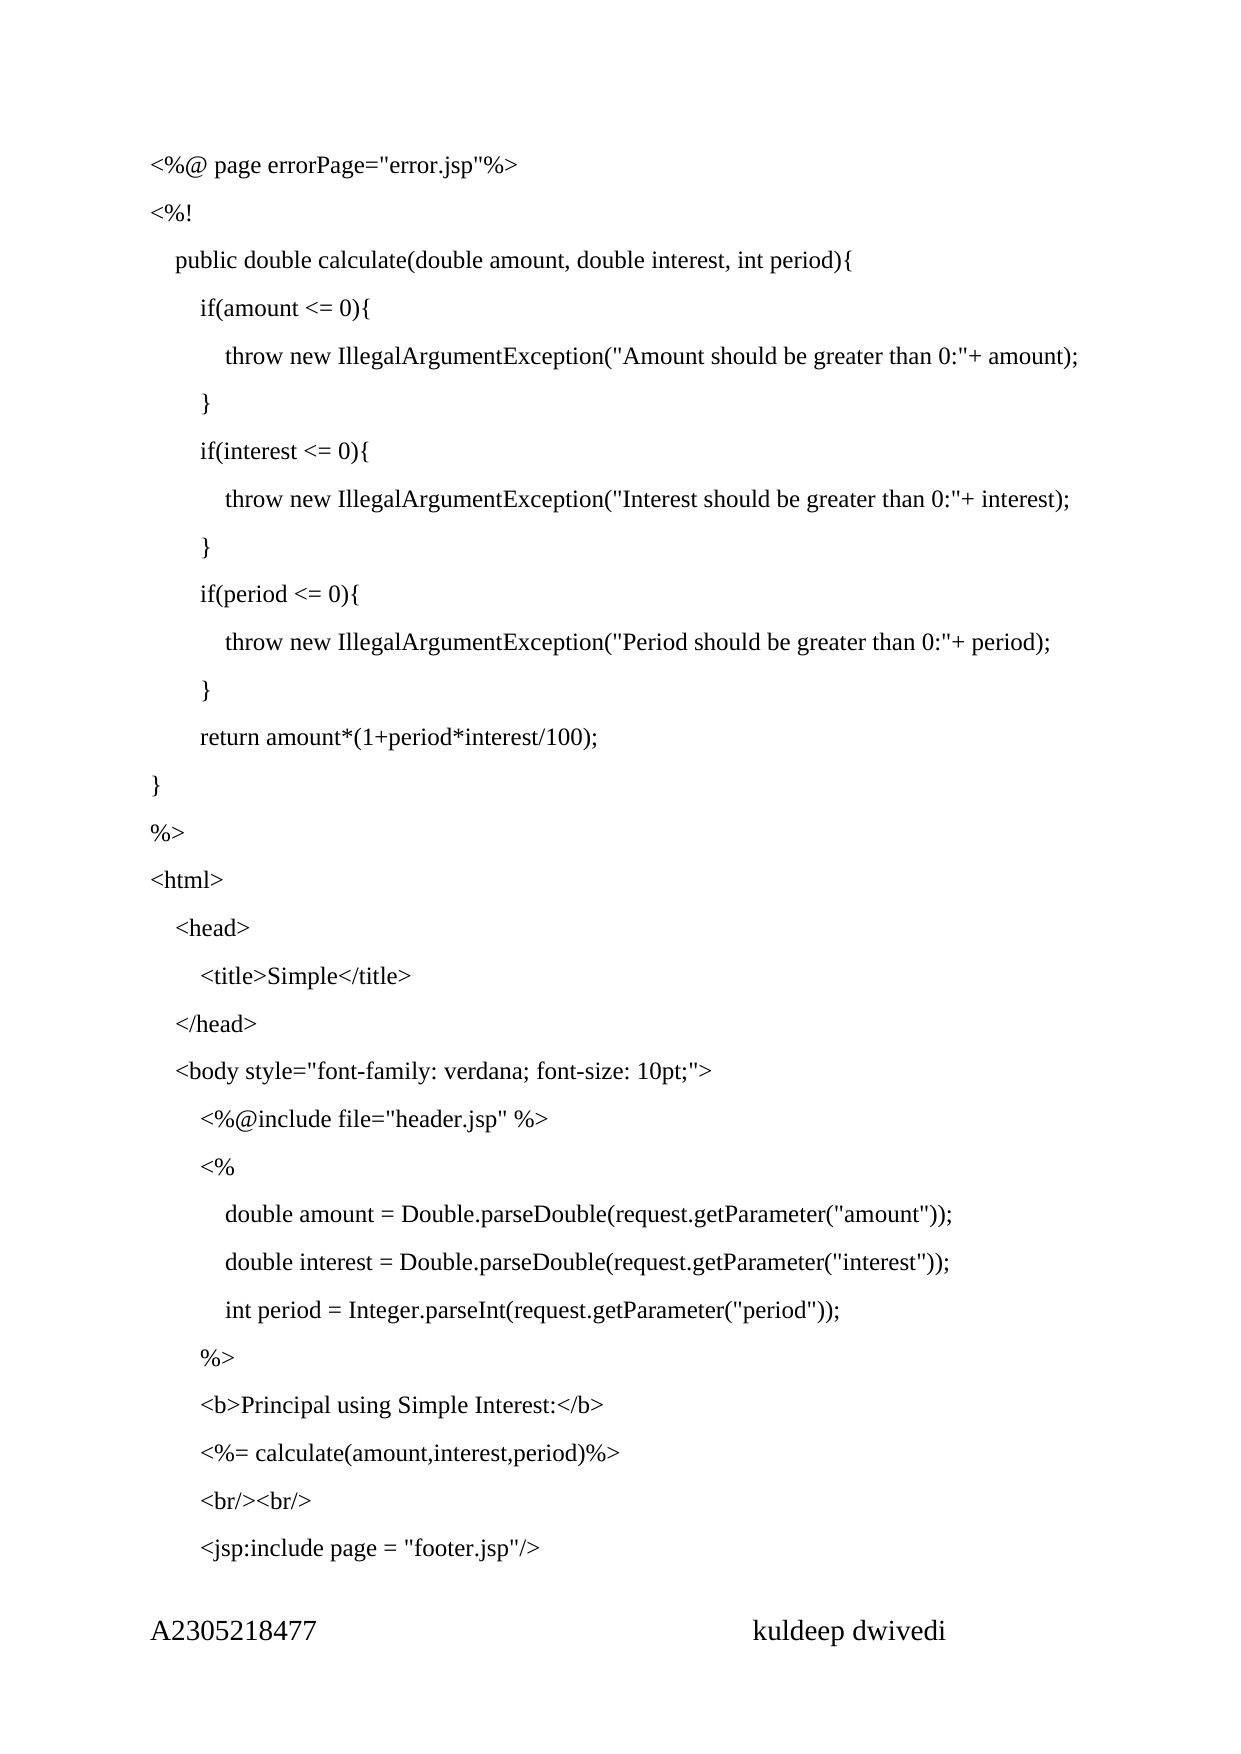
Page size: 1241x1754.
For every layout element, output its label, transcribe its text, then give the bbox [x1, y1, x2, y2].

text <html> [150, 866, 1090, 894]
text <body style="font-family: verdana; font-size: 10pt;"> [150, 1056, 1090, 1085]
text <jsp:include page = "footer.jsp"/> [150, 1533, 1090, 1562]
text throw new IllegalArgumentException("Period should be greater than 0:"+ period); [150, 627, 1090, 656]
text throw new IllegalArgumentException("Amount should be greater than 0:"+ amount); [150, 341, 1090, 369]
text if(amount <= 0){ [150, 293, 1090, 322]
text if(period <= 0){ [150, 579, 1090, 608]
text if(interest <= 0){ [150, 436, 1090, 465]
text return amount*(1+period*interest/100); [150, 722, 1090, 751]
text %> [150, 1343, 1090, 1371]
text <%@ page errorPage="error.jsp"%> [150, 150, 1090, 179]
text </head> [150, 1009, 1090, 1037]
text } [150, 675, 1090, 703]
text %> [150, 818, 1090, 847]
text public double calculate(double amount, double interest, int period){ [150, 245, 1090, 274]
text <title>Simple</title> [150, 961, 1090, 990]
text } [150, 532, 1090, 560]
text } [150, 388, 1090, 417]
text double interest = Double.parseDouble(request.getParameter("interest")); [150, 1247, 1090, 1276]
text <%= calculate(amount,interest,period)%> [150, 1438, 1090, 1467]
text <head> [150, 913, 1090, 942]
text <%! [150, 198, 1090, 226]
text double amount = Double.parseDouble(request.getParameter("amount")); [150, 1199, 1090, 1228]
text int period = Integer.parseInt(request.getParameter("period")); [150, 1295, 1090, 1324]
text throw new IllegalArgumentException("Interest should be greater than 0:"+ interest); [150, 484, 1090, 513]
text <%@include file="header.jsp" %> [150, 1104, 1090, 1133]
text } [150, 770, 1090, 799]
text <% [150, 1152, 1090, 1181]
text <br/><br/> [150, 1486, 1090, 1514]
text <b>Principal using Simple Interest:</b> [150, 1390, 1090, 1419]
